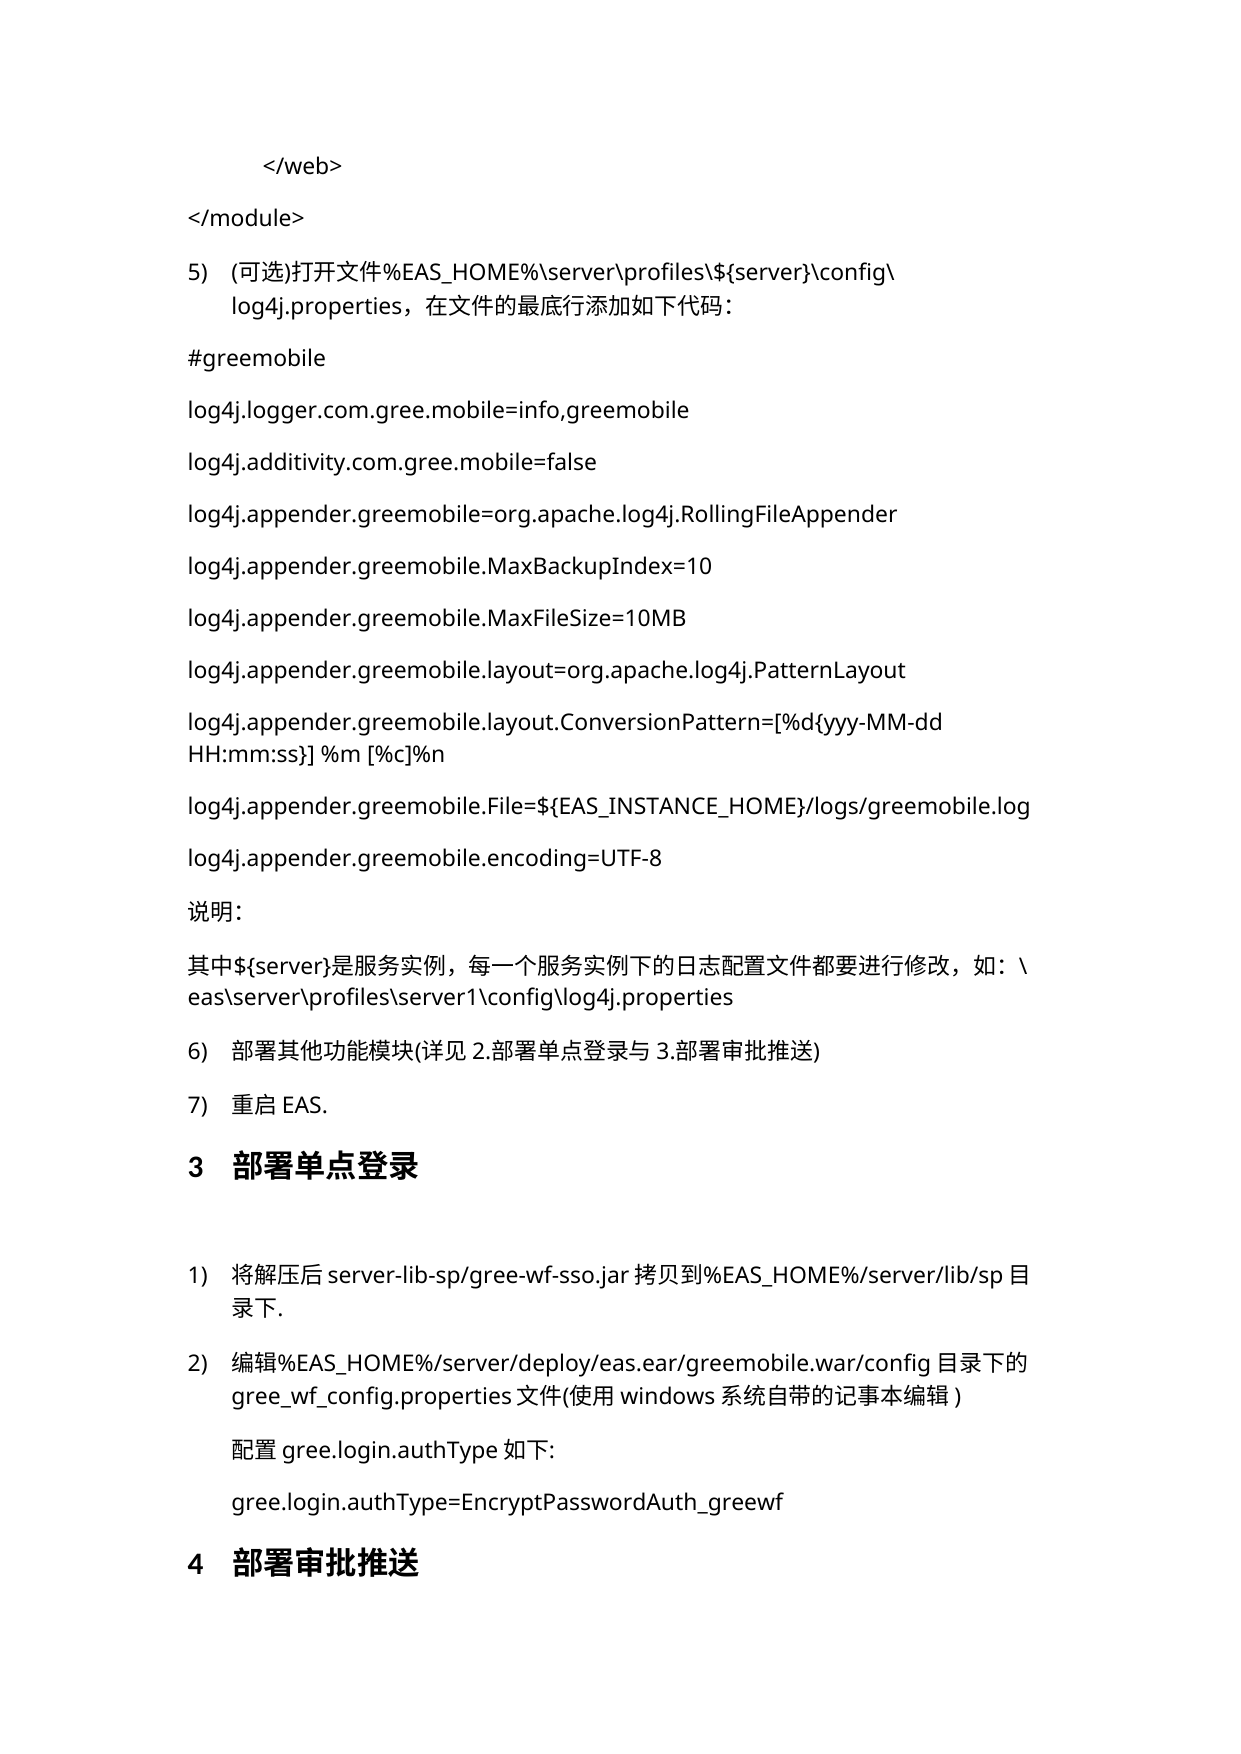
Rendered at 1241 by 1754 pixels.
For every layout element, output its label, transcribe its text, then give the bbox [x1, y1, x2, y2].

list 部署其他功能模块(详见2.部署单点登录与3.部署审批推送) [187, 1033, 1053, 1067]
text log4j.appender.greemobile.File=${EAS_INSTANCE_HOME}/logs/greemobile.log [187, 789, 1053, 821]
text log4j.appender.greemobile.MaxBackupIndex=10 [187, 550, 1053, 581]
list (可选)打开文件%EAS_HOME%\server\profiles\${server}\config\log4j.properties，在文件的最底行添加如下代码： [187, 254, 1053, 321]
text log4j.appender.greemobile.layout.ConversionPattern=[%d{yyy-MM-dd HH:mm:ss}] %m [%c]%n [187, 706, 1053, 769]
list 配置gree.login.authType如下: [231, 1432, 1053, 1465]
text #greemobile [187, 342, 1053, 373]
text log4j.appender.greemobile=org.apache.log4j.RollingFileAppender [187, 498, 1053, 529]
subtitle 部署单点登录 [187, 1142, 1053, 1187]
text log4j.appender.greemobile.layout=org.apache.log4j.PatternLayout [187, 654, 1053, 685]
text </web> [187, 150, 1053, 181]
text log4j.logger.com.gree.mobile=info,greemobile [187, 394, 1053, 425]
list 将解压后server-lib-sp/gree-wf-sso.jar拷贝到%EAS_HOME%/server/lib/sp目录下. [187, 1257, 1053, 1324]
list 编辑%EAS_HOME%/server/deploy/eas.ear/greemobile.war/config目录下的gree_wf_config.properties文件(使用 windows系统自带的记事本编辑 ) [187, 1344, 1053, 1411]
list 重启EAS. [187, 1087, 1053, 1121]
text log4j.additivity.com.gree.mobile=false [187, 446, 1053, 477]
subtitle 部署审批推送 [187, 1538, 1053, 1583]
text 其中${server}是服务实例，每一个服务实例下的日志配置文件都要进行修改，如：\eas\server\profiles\server1\config\log4j.properties [187, 948, 1053, 1012]
text log4j.appender.greemobile.MaxFileSize=10MB [187, 602, 1053, 633]
text log4j.appender.greemobile.encoding=UTF-8 [187, 842, 1053, 873]
text 说明： [187, 894, 1053, 927]
text </module> [187, 202, 1053, 233]
list gree.login.authType=EncryptPasswordAuth_greewf [231, 1486, 1053, 1517]
